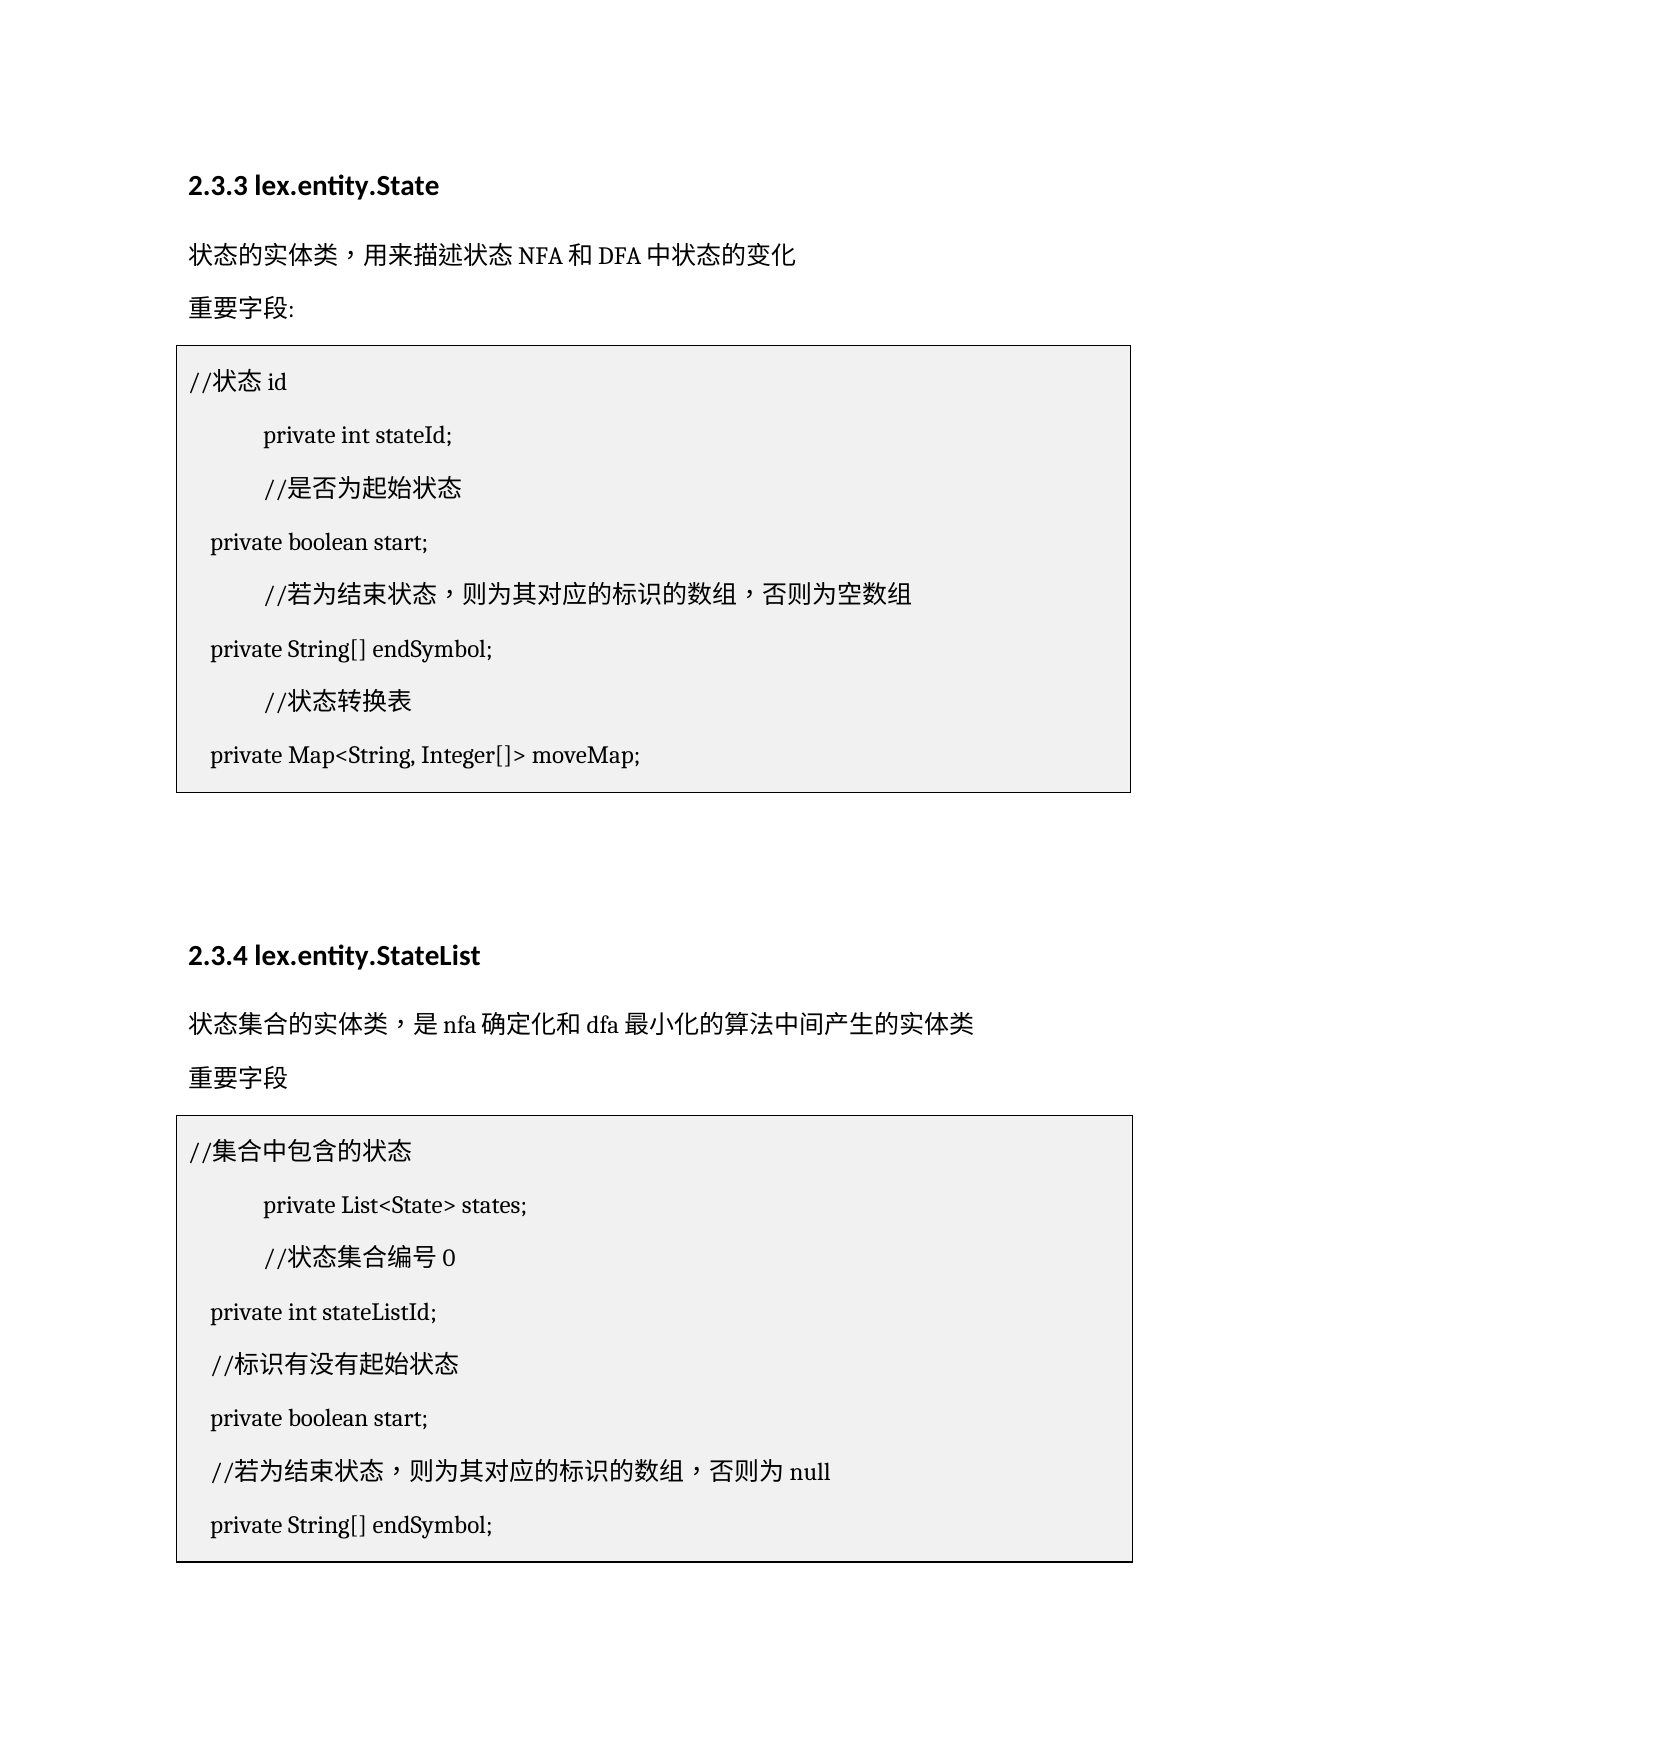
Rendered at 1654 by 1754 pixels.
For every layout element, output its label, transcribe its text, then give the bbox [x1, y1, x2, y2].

text 状态的实体类，用来描述状态NFA和DFA中状态的变化 [188, 239, 1653, 273]
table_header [177, 1116, 1132, 1561]
text 重要字段: [188, 292, 1653, 327]
text 重要字段 [188, 1062, 1653, 1096]
subtitle 2.3.4 lex.entity.StateList [188, 920, 1653, 989]
table_header //状态id private int stateId; //是否为起始状态 private boolean start; //若为结束状态，则为其对应的标识的数组，否则为空数组 private String[] endSymbol; //状态转换表 private Map<String, Integer[]> moveMap; [177, 346, 1130, 792]
text 状态集合的实体类，是nfa确定化和dfa最小化的算法中间产生的实体类 [188, 1008, 1653, 1043]
subtitle 2.3.3 lex.entity.State [188, 151, 1653, 220]
